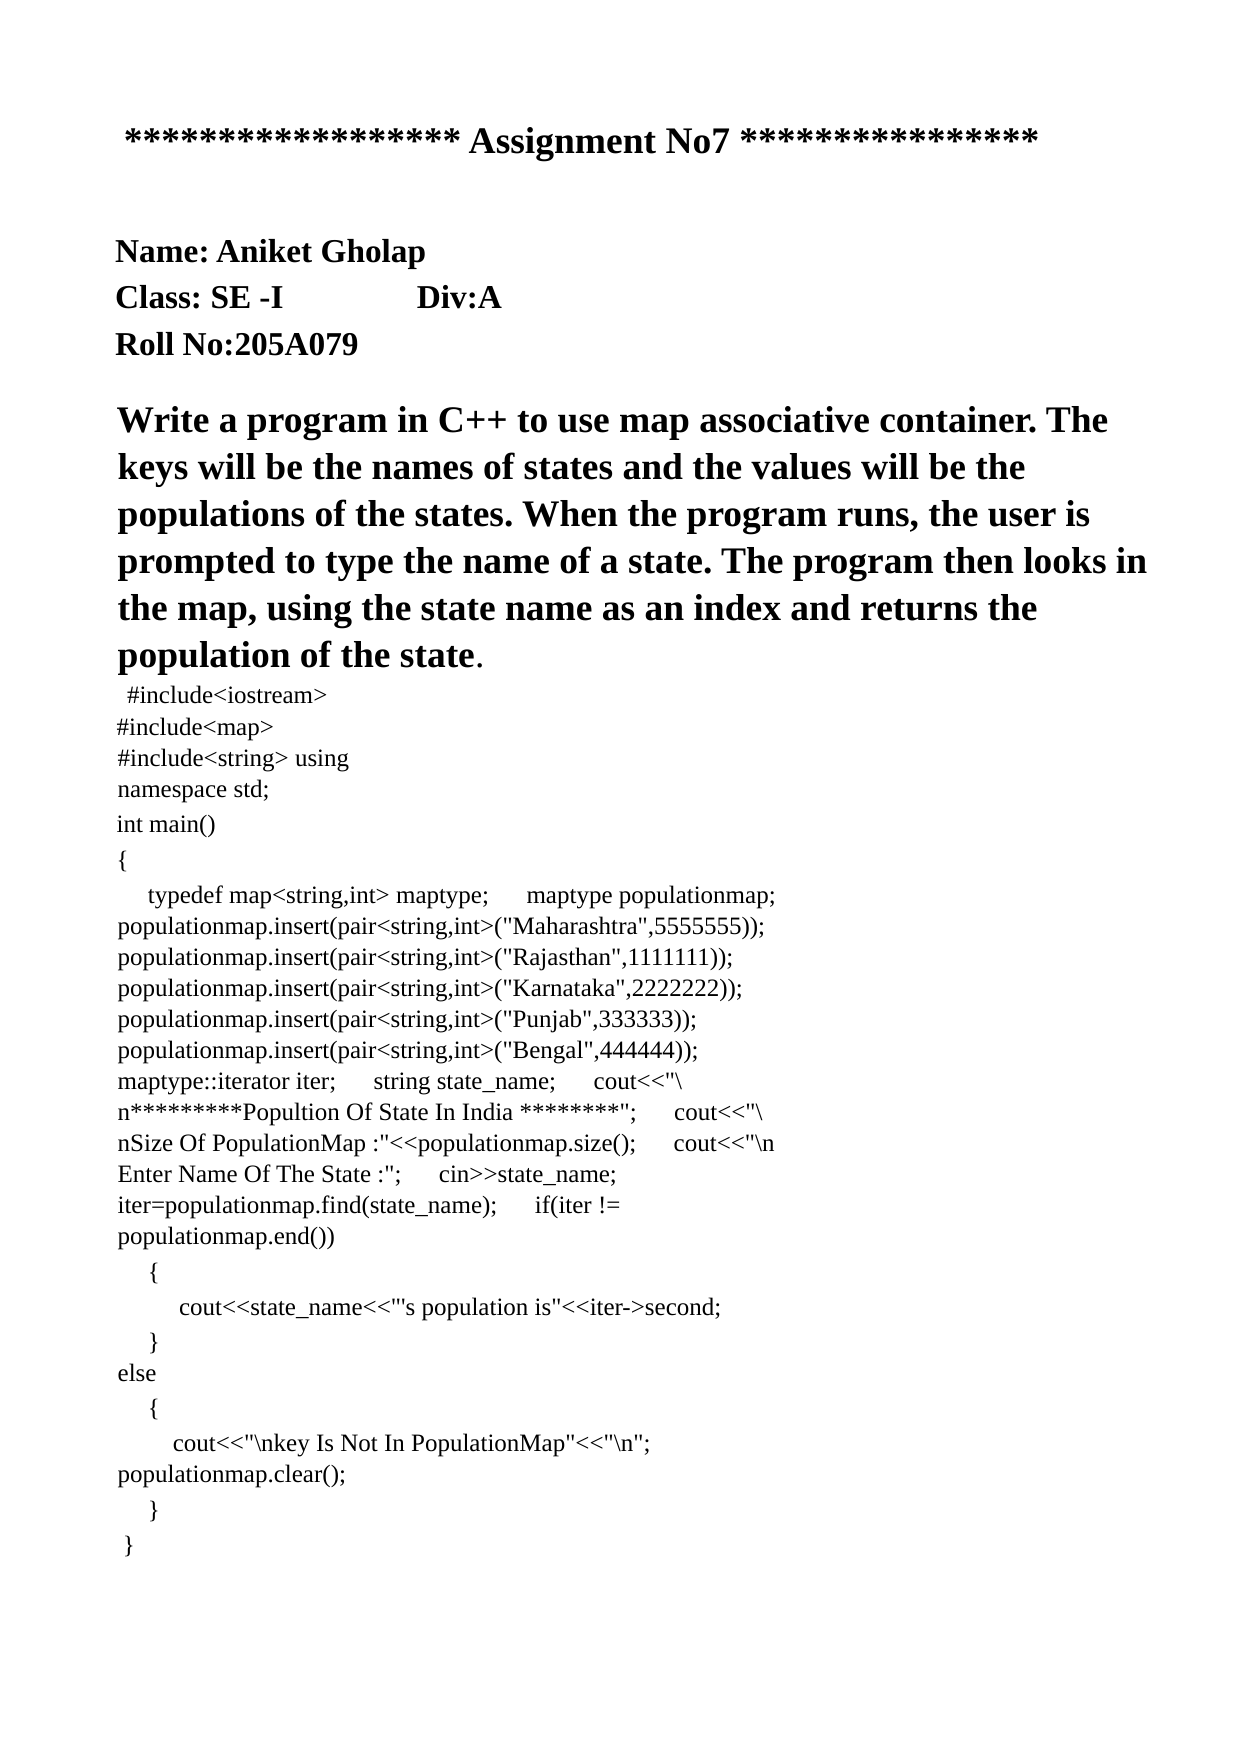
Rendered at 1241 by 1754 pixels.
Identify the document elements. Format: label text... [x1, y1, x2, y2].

text int main() [116, 809, 798, 838]
text } else [116, 1327, 206, 1387]
text typedef map<string,int> maptype; maptype populationmap; populationmap.insert(pair<string,int>("Maharashtra",5555555)); populationmap.insert(pair<string,int>("Rajasthan",1111111)); populationmap.insert(pair<string,int>("Karnataka",2222222)); populationmap.insert(pair<string,int>("Punjab",333333)); populationmap.insert(pair<string,int>("Bengal",444444)); maptype::iterator iter; string state_name; cout<<"\n*********Popultion Of State In India ********"; cout<<"\nSize Of PopulationMap :"<<populationmap.size(); cout<<"\n Enter Name Of The State :"; cin>>state_name; iter=populationmap.find(state_name); if(iter != populationmap.end()) [116, 880, 798, 1250]
text { [116, 845, 798, 873]
text cout<<state_name<<"'s population is"<<iter->second; [116, 1292, 798, 1321]
text cout<<"\nkey Is Not In PopulationMap"<<"\n"; populationmap.clear(); [116, 1428, 798, 1488]
text #include<map> #include<string> using namespace std; [116, 712, 350, 803]
text #include<iostream> [116, 680, 798, 708]
text } [116, 1530, 798, 1559]
text Name: Aniket Gholap [115, 231, 1171, 269]
text { [116, 1393, 798, 1422]
text Roll No:205A079 [115, 324, 1171, 363]
text Class: SE -I Div:A [115, 277, 1171, 316]
text } [116, 1495, 798, 1523]
text Write a program in C++ to use map associative container. The keys will be the names of states and the values will be the populations of the states. When the program runs, the user is prompted to type the name of a state. The program then looks in the map, using the state name as an index and returns the population of the state. [116, 398, 1148, 676]
text { [116, 1257, 798, 1285]
text ****************** Assignment No7 **************** [116, 119, 1148, 162]
